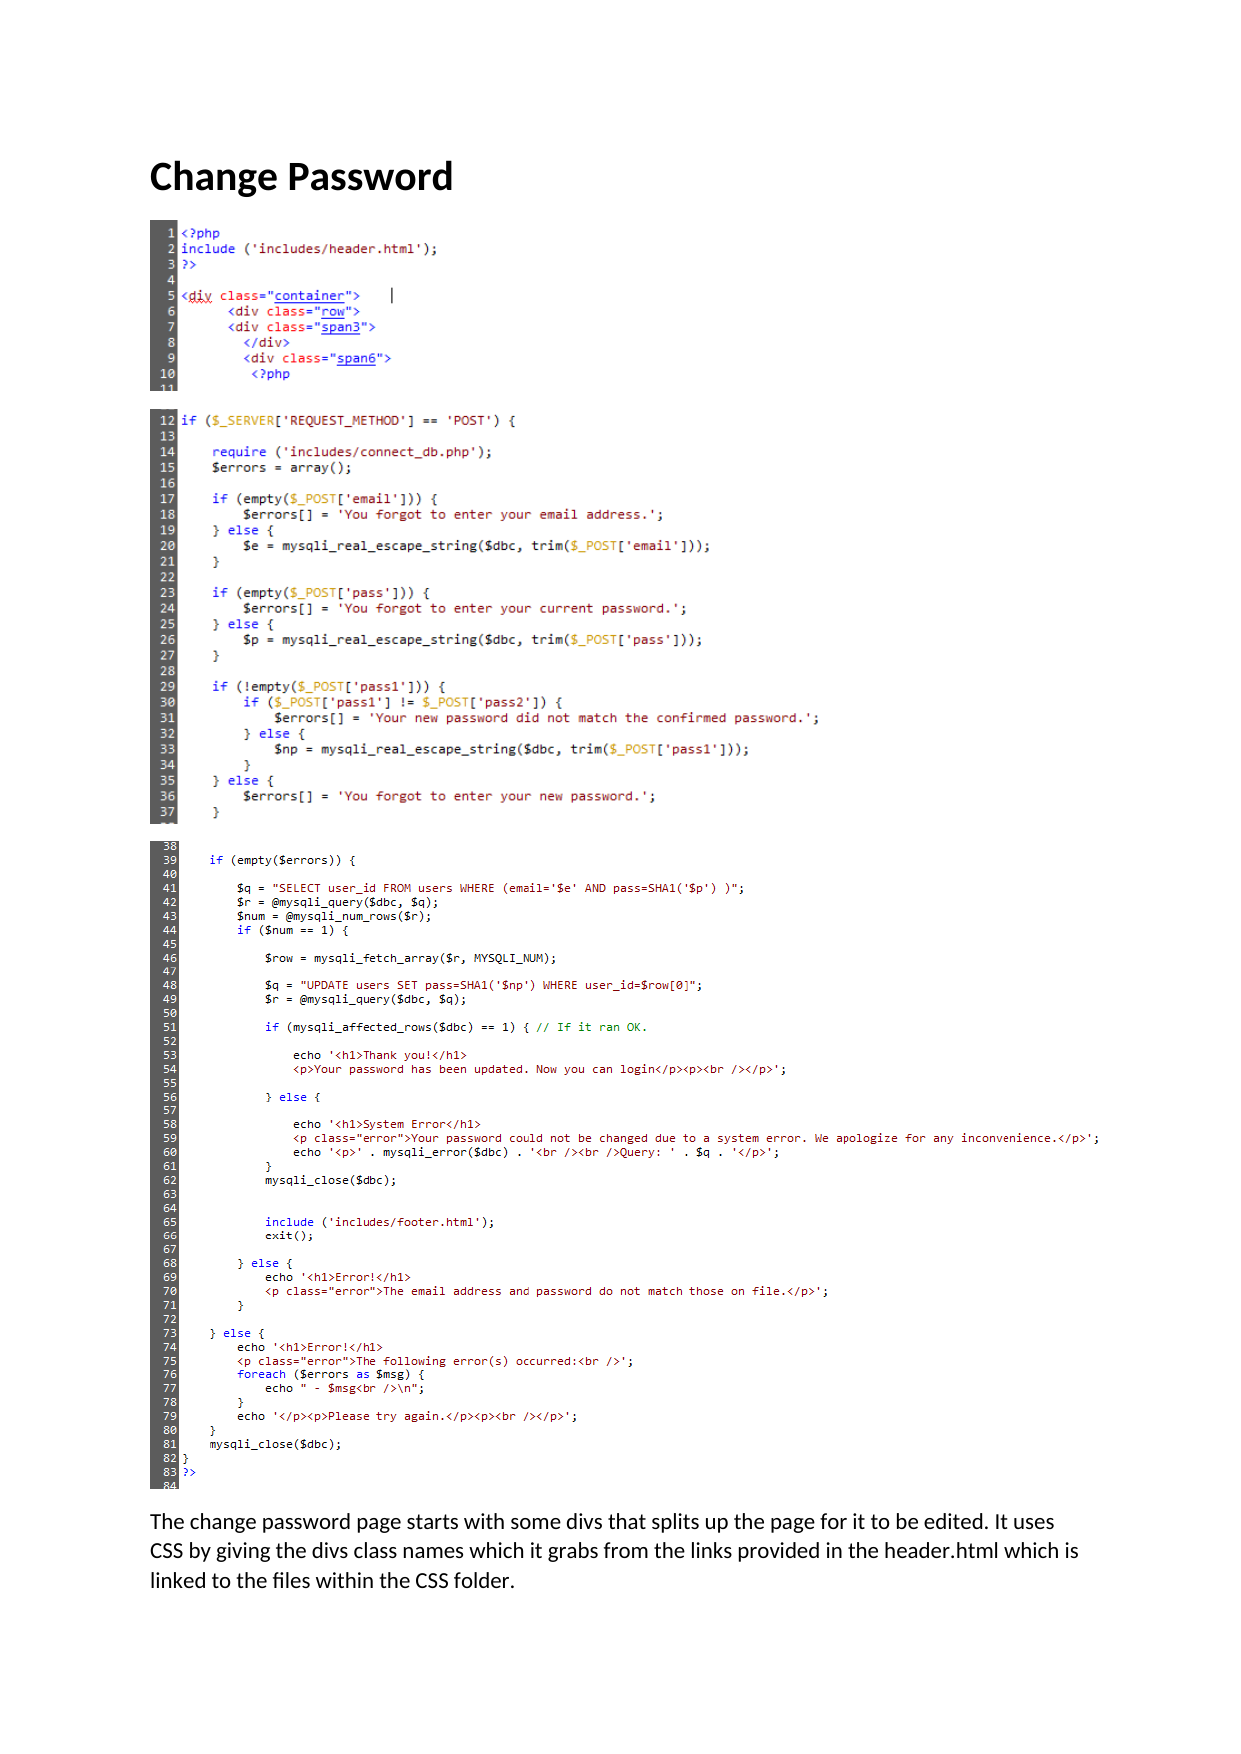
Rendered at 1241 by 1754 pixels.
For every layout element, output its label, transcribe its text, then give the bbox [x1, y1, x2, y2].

picture [150, 220, 846, 391]
text The change password page starts with some divs that splits up the page for it to be edited. It uses CSS by giving the divs class names which it grabs from the links provided in the header.html which is linked to the files within the CSS folder. [150, 1507, 1090, 1594]
picture [150, 409, 846, 824]
picture [150, 841, 1138, 1489]
text Change Password [150, 150, 1090, 201]
